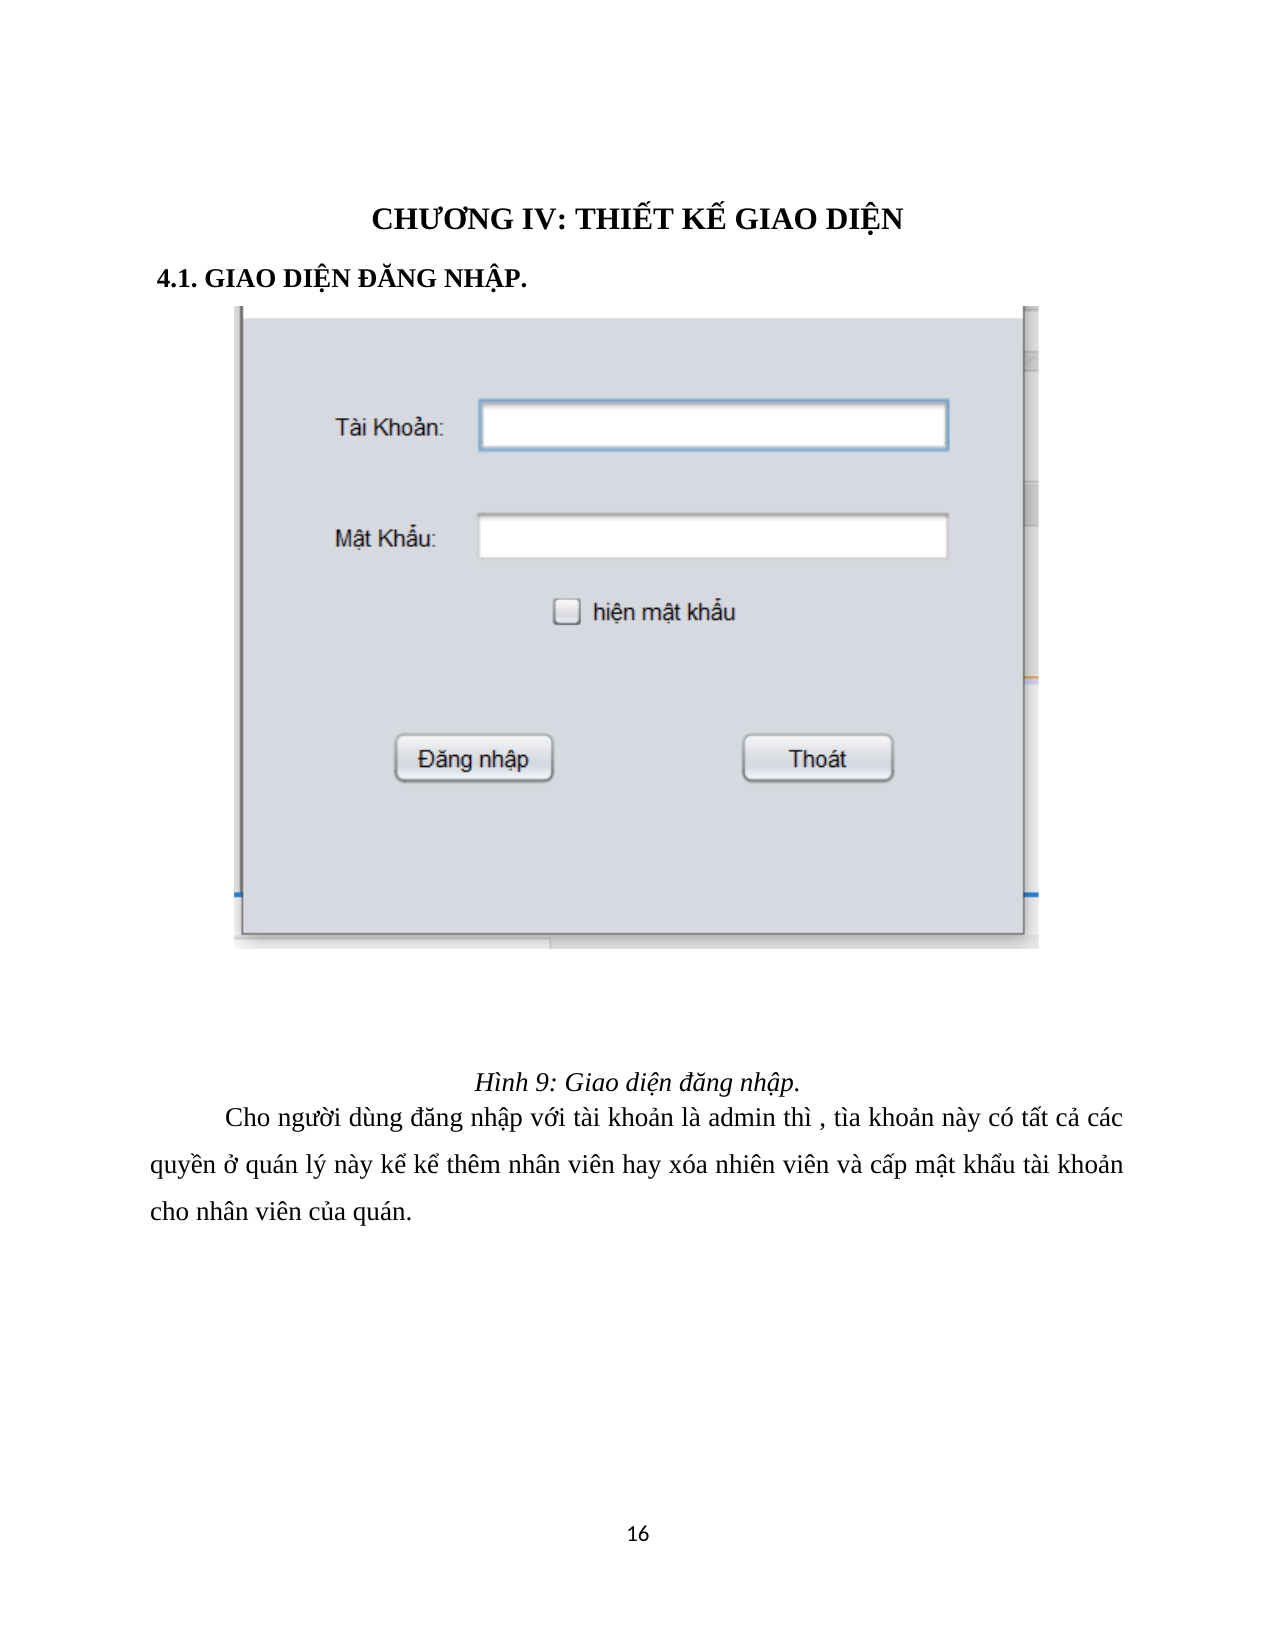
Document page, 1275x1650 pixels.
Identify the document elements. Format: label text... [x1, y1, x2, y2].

subtitle Hình 9: Giao diện đăng nhập. [150, 1066, 1125, 1097]
subtitle CHƯƠNG IV: THIẾT KẾ GIAO DIỆN [150, 200, 1125, 236]
text Cho người dùng đăng nhập với tài khoản là admin thì , tìa khoản này có tất cả các quyền ở quán lý này kể kể thêm nhân viên hay xóa nhiên viên và cấp mật khẩu tài khoản cho nhân viên của quán. [150, 1101, 1125, 1226]
subtitle 4.1. GIAO DIỆN ĐĂNG NHẬP. [150, 262, 1125, 293]
picture [234, 306, 1039, 949]
